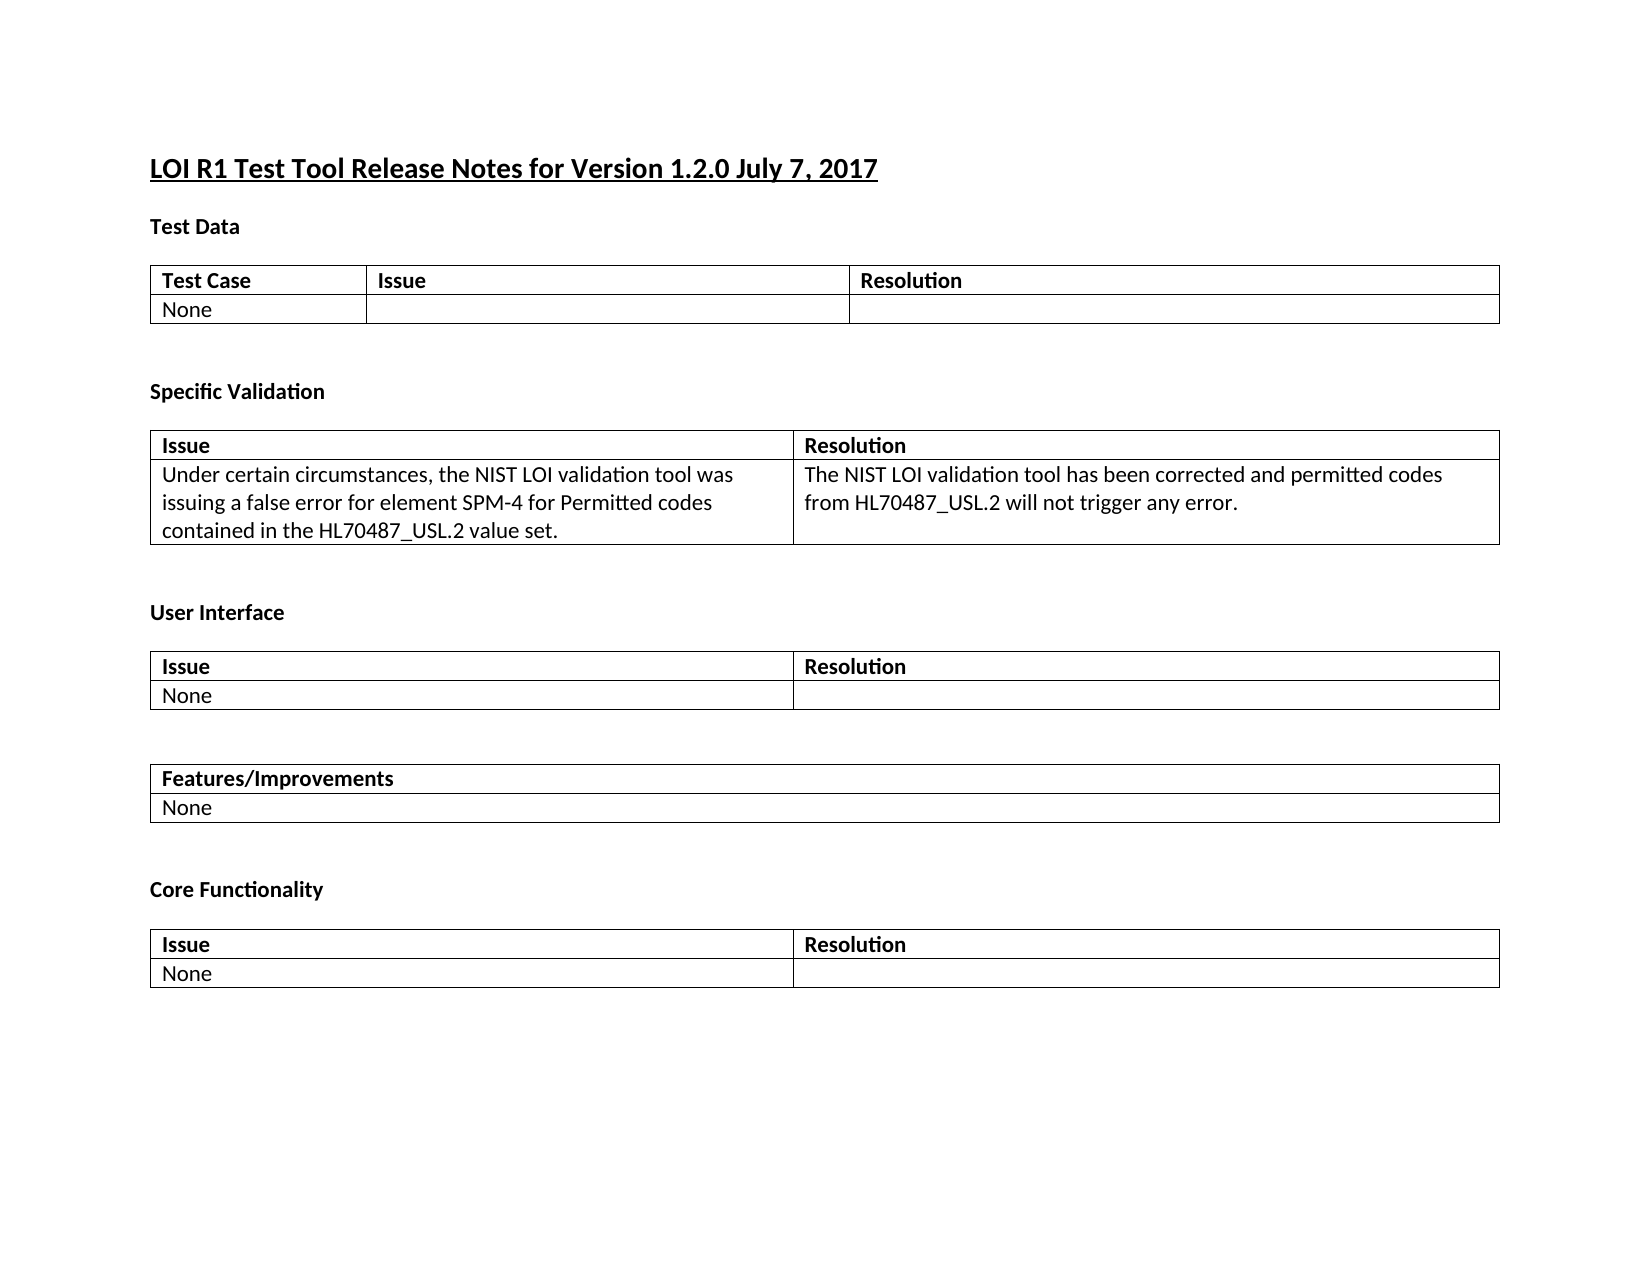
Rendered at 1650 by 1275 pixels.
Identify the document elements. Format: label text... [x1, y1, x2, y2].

table_header Resolution [794, 652, 1499, 680]
table_cell [367, 295, 849, 323]
table_cell None [151, 681, 793, 709]
table_cell [850, 295, 1499, 323]
table_header Issue [151, 930, 793, 958]
table_cell None [151, 295, 366, 323]
table_header Test Case [151, 266, 366, 294]
table_header Resolution [850, 266, 1499, 294]
subtitle Core Functionality [150, 876, 1500, 904]
table_header Issue [151, 652, 793, 680]
table_header Resolution [794, 431, 1499, 459]
table_cell None [151, 959, 793, 987]
table_cell [794, 959, 1499, 987]
table_cell None [151, 794, 1499, 822]
subtitle Test Data [150, 212, 1500, 240]
table_header Issue [151, 431, 793, 459]
table_cell Under certain circumstances, the NIST LOI validation tool was issuing a false error for element SPM-4 for Permitted codes contained in the HL70487_USL.2 value set. [151, 460, 793, 544]
table_header Features/Improvements [151, 765, 1499, 792]
table_cell [794, 681, 1499, 709]
table_cell The NIST LOI validation tool has been corrected and permitted codes from HL70487_USL.2 will not trigger any error. [794, 460, 1499, 544]
subtitle Specific Validation [150, 377, 1500, 405]
subtitle User Interface [150, 598, 1500, 626]
table_header Resolution [794, 930, 1499, 958]
table_header Issue [367, 266, 849, 294]
text LOI R1 Test Tool Release Notes for Version 1.2.0 July 7, 2017 [150, 150, 1500, 186]
